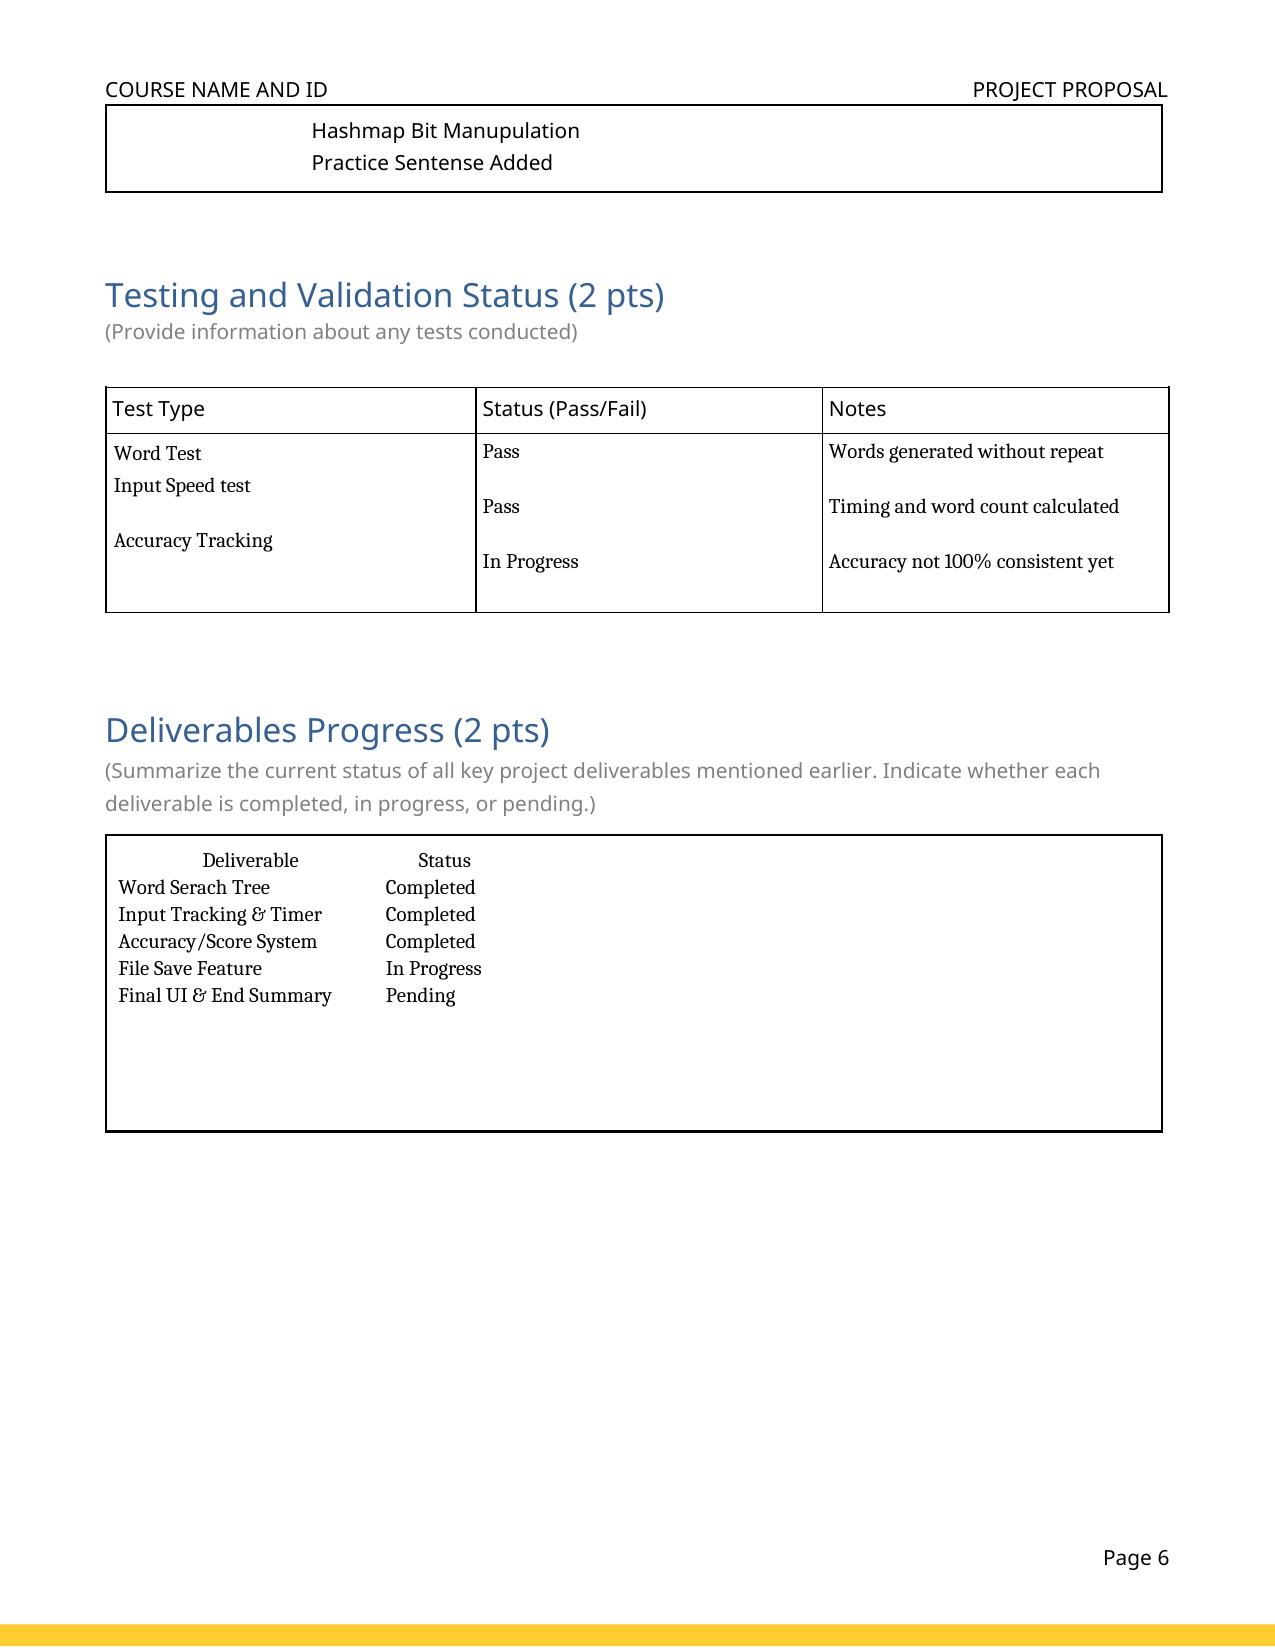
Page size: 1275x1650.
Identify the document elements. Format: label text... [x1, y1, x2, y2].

table_header [107, 836, 1161, 1130]
table_header Status (Pass/Fail) [477, 388, 822, 432]
table_cell Pass Pass In Progress [477, 434, 822, 611]
subtitle Deliverables Progress (2 pts) (Summarize the current status of all key project deliverables mentioned earlier. Indicate whether each deliverable is completed, in progress, or pending.) [105, 655, 1168, 817]
subtitle Testing and Validation Status (2 pts) (Provide information about any tests conducted) [105, 226, 1168, 386]
table_cell [107, 434, 475, 611]
table_header Notes [823, 388, 1168, 432]
table_cell Words generated without repeat Timing and word count calculated Accuracy not 100% consistent yet [823, 434, 1168, 611]
table_header Test Type [107, 388, 475, 432]
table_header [107, 106, 1161, 191]
